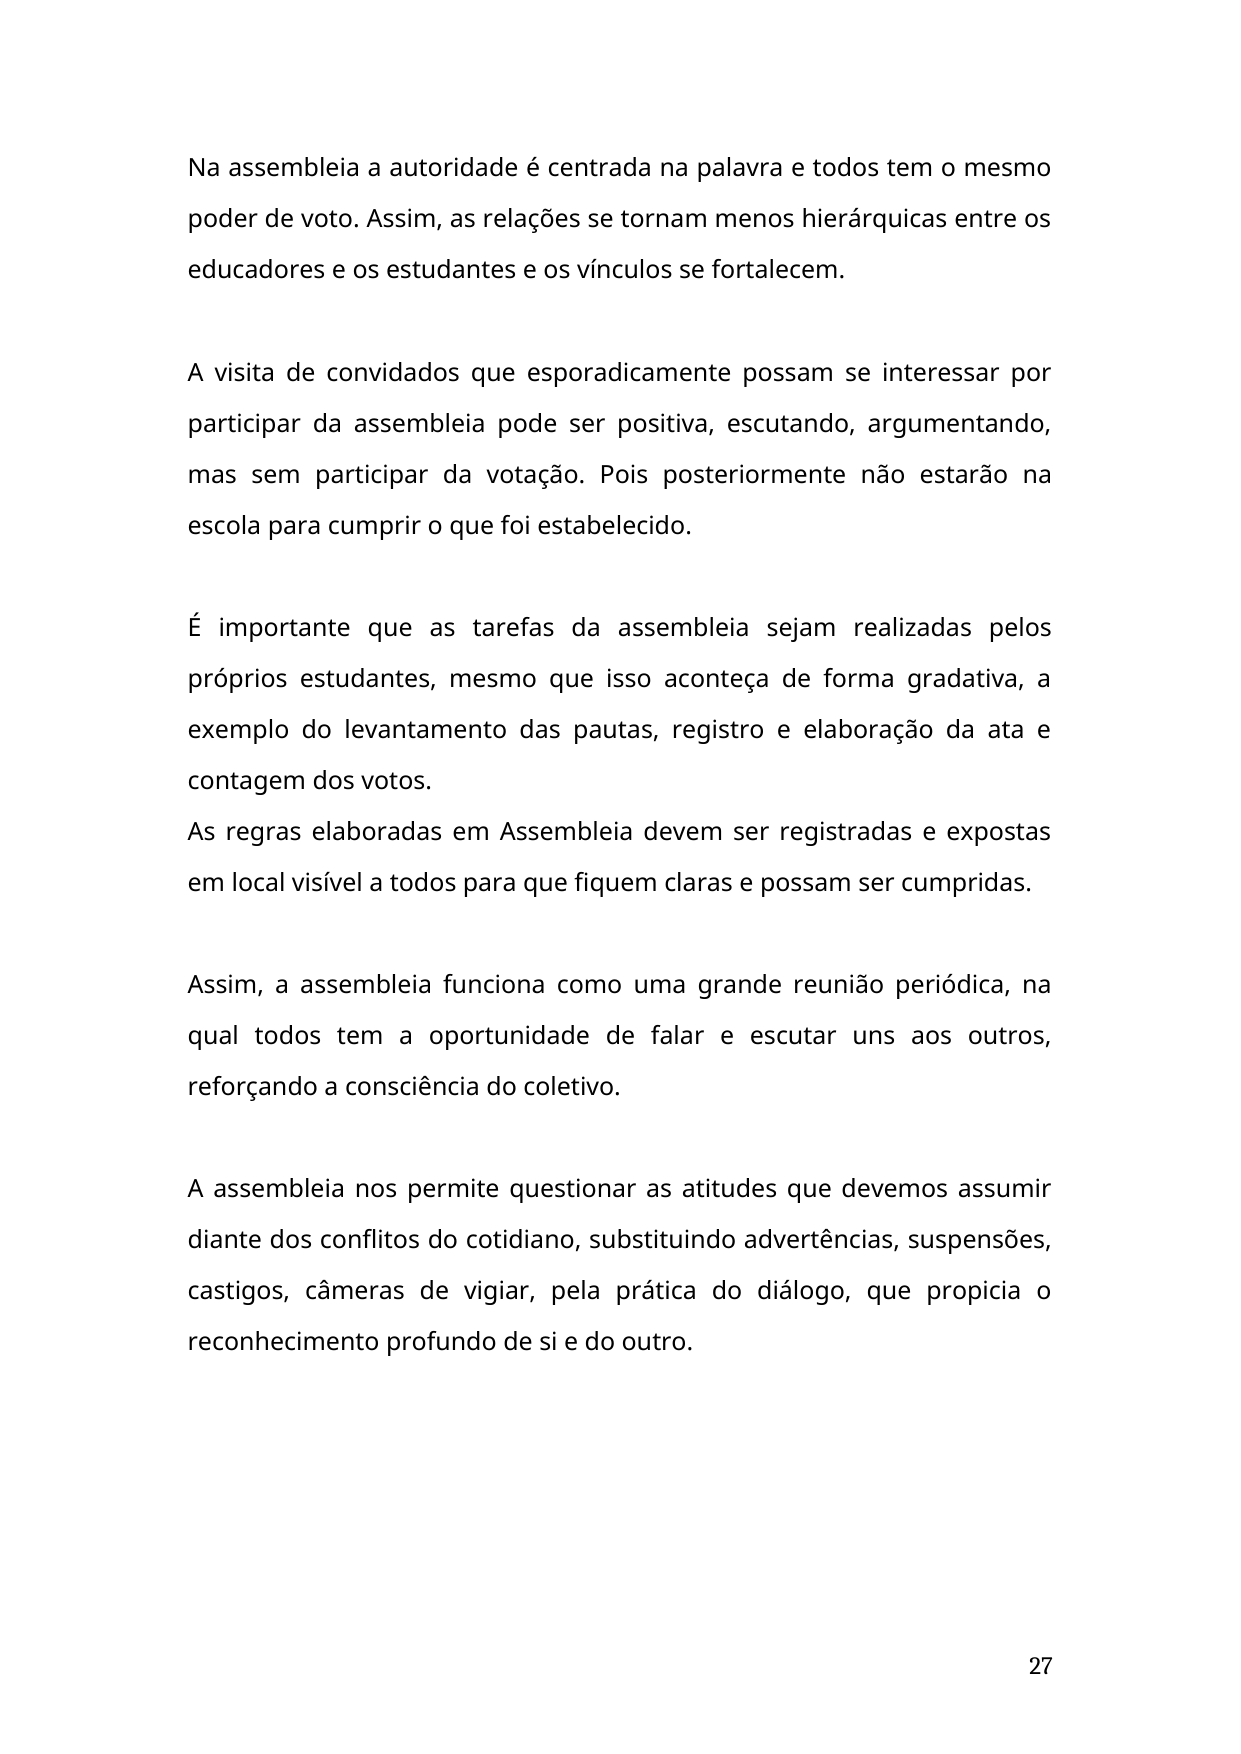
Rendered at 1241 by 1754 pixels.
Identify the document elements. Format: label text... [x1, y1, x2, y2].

text Na assembleia a autoridade é centrada na palavra e todos tem o mesmo poder de voto. Assim, as relações se tornam menos hierárquicas entre os educadores e os estudantes e os vínculos se fortalecem. [187, 150, 1053, 286]
text Assim, a assembleia funciona como uma grande reunião periódica, na qual todos tem a oportunidade de falar e escutar uns aos outros, reforçando a consciência do coletivo. [187, 967, 1053, 1103]
text As regras elaboradas em Assembleia devem ser registradas e expostas em local visível a todos para que fiquem claras e possam ser cumpridas. [187, 813, 1053, 899]
text A visita de convidados que esporadicamente possam se interessar por participar da assembleia pode ser positiva, escutando, argumentando, mas sem participar da votação. Pois posteriormente não estarão na escola para cumprir o que foi estabelecido. [187, 354, 1053, 541]
text A assembleia nos permite questionar as atitudes que devemos assumir diante dos conflitos do cotidiano, substituindo advertências, suspensões, castigos, câmeras de vigiar, pela prática do diálogo, que propicia o reconhecimento profundo de si e do outro. [187, 1171, 1053, 1358]
text É importante que as tarefas da assembleia sejam realizadas pelos próprios estudantes, mesmo que isso aconteça de forma gradativa, a exemplo do levantamento das pautas, registro e elaboração da ata e contagem dos votos. [187, 609, 1053, 797]
